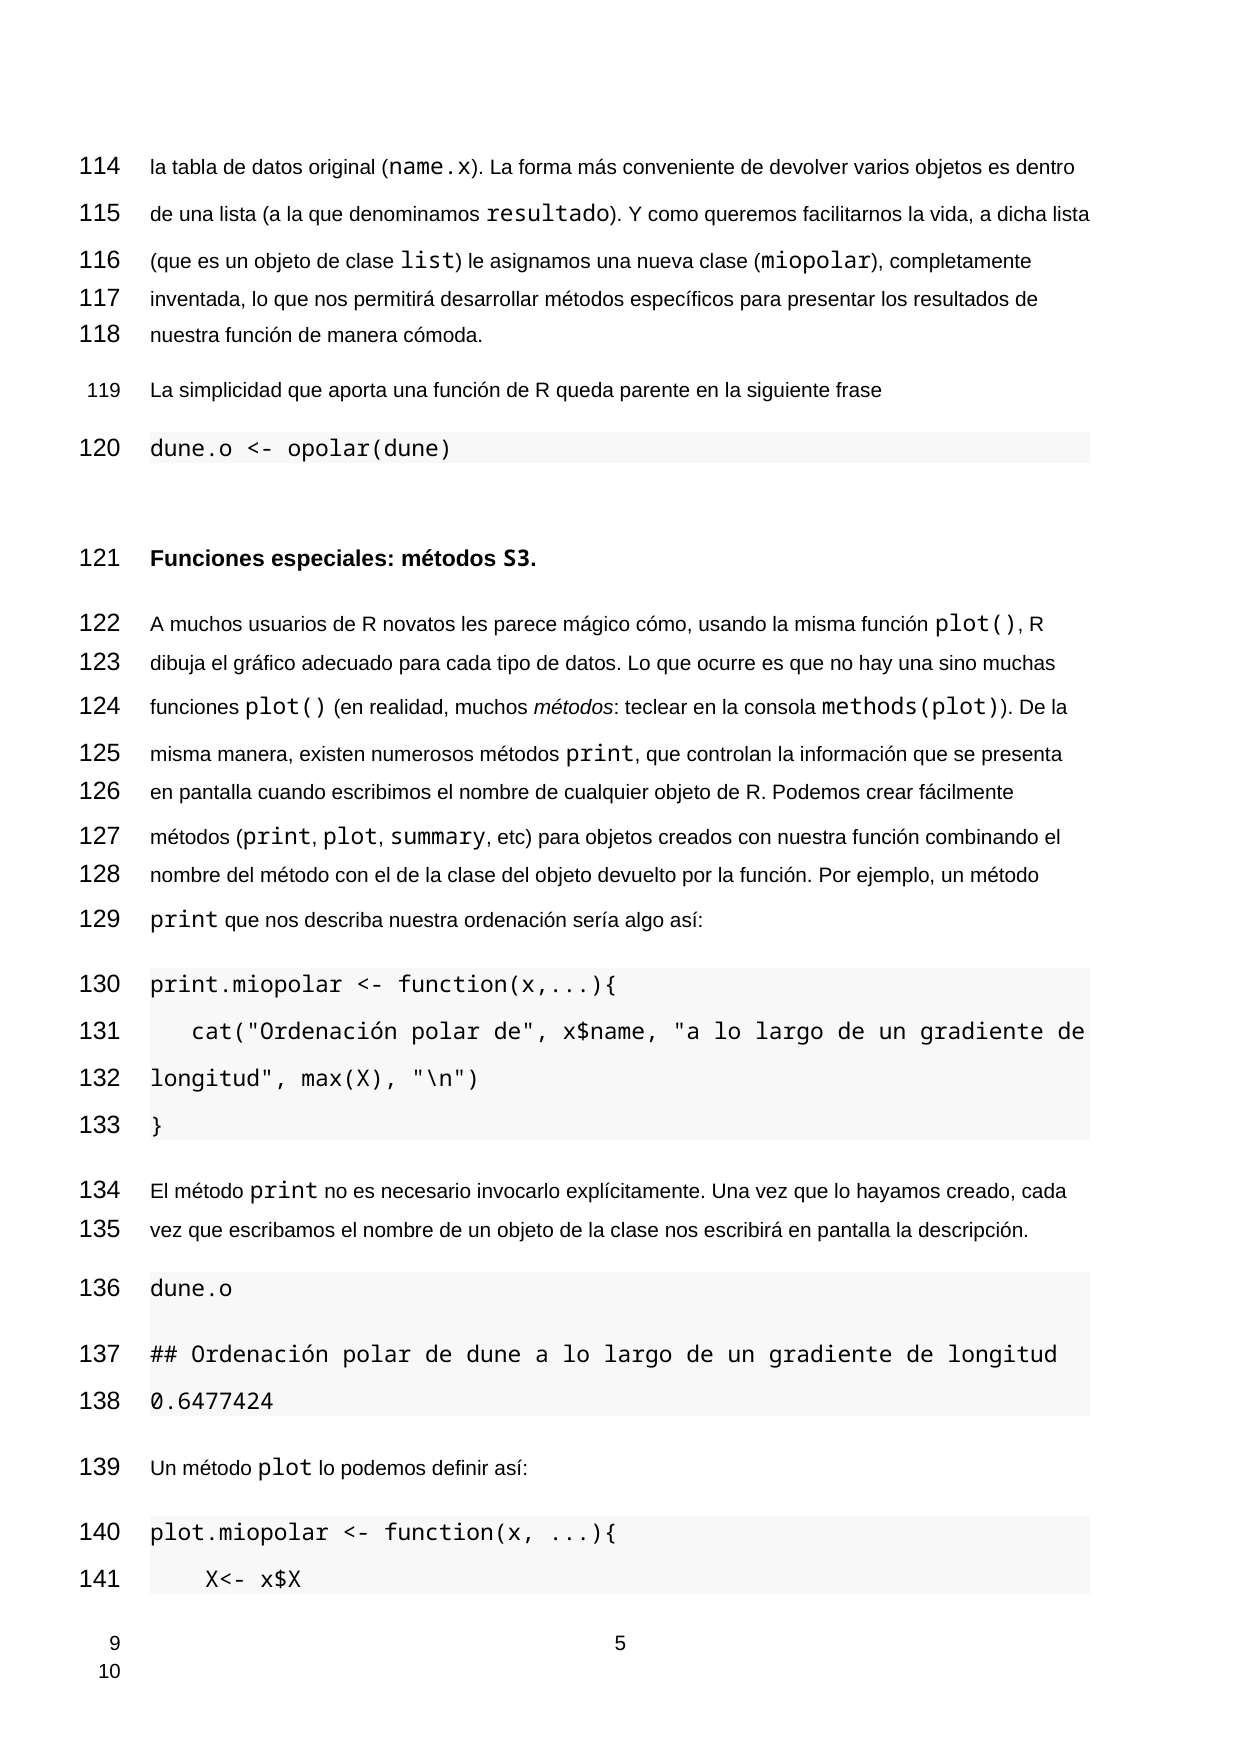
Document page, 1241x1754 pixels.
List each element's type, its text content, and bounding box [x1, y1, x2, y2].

text Un método plot lo podemos definir así: [150, 1451, 1090, 1482]
text dune.o <- opolar(dune) [150, 432, 1090, 463]
text La simplicidad que aporta una función de R queda parente en la siguiente frase [150, 378, 1090, 402]
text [150, 1516, 1090, 1594]
text A muchos usuarios de R novatos les parece mágico cómo, usando la misma función plot(), R dibuja el gráfico adecuado para cada tipo de datos. Lo que ocurre es que no hay una sino muchas funciones plot() (en realidad, muchos métodos: teclear en la consola methods(plot)). De la misma manera, existen numerosos métodos print, que controlan la información que se presenta en pantalla cuando escribimos el nombre de cualquier objeto de R. Podemos crear fácilmente métodos (print, plot, summary, etc) para objetos creados con nuestra función combinando el nombre del método con el de la clase del objeto devuelto por la función. Por ejemplo, un método print que nos describa nuestra ordenación sería algo así: [150, 607, 1090, 934]
text ## Ordenación polar de dune a lo largo de un gradiente de longitud 0.6477424 [150, 1338, 1090, 1416]
text dune.o [150, 1272, 1090, 1304]
text El método print no es necesario invocarlo explícitamente. Una vez que lo hayamos creado, cada vez que escribamos el nombre de un objeto de la clase nos escribirá en pantalla la descripción. [150, 1174, 1090, 1242]
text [150, 150, 1090, 347]
subtitle Funciones especiales: métodos S3. [150, 542, 1090, 573]
text print.miopolar <- function(x,...){ cat("Ordenación polar de", x$name, "a lo largo de un gradiente de longitud", max(X), "\n") } [150, 968, 1090, 1140]
